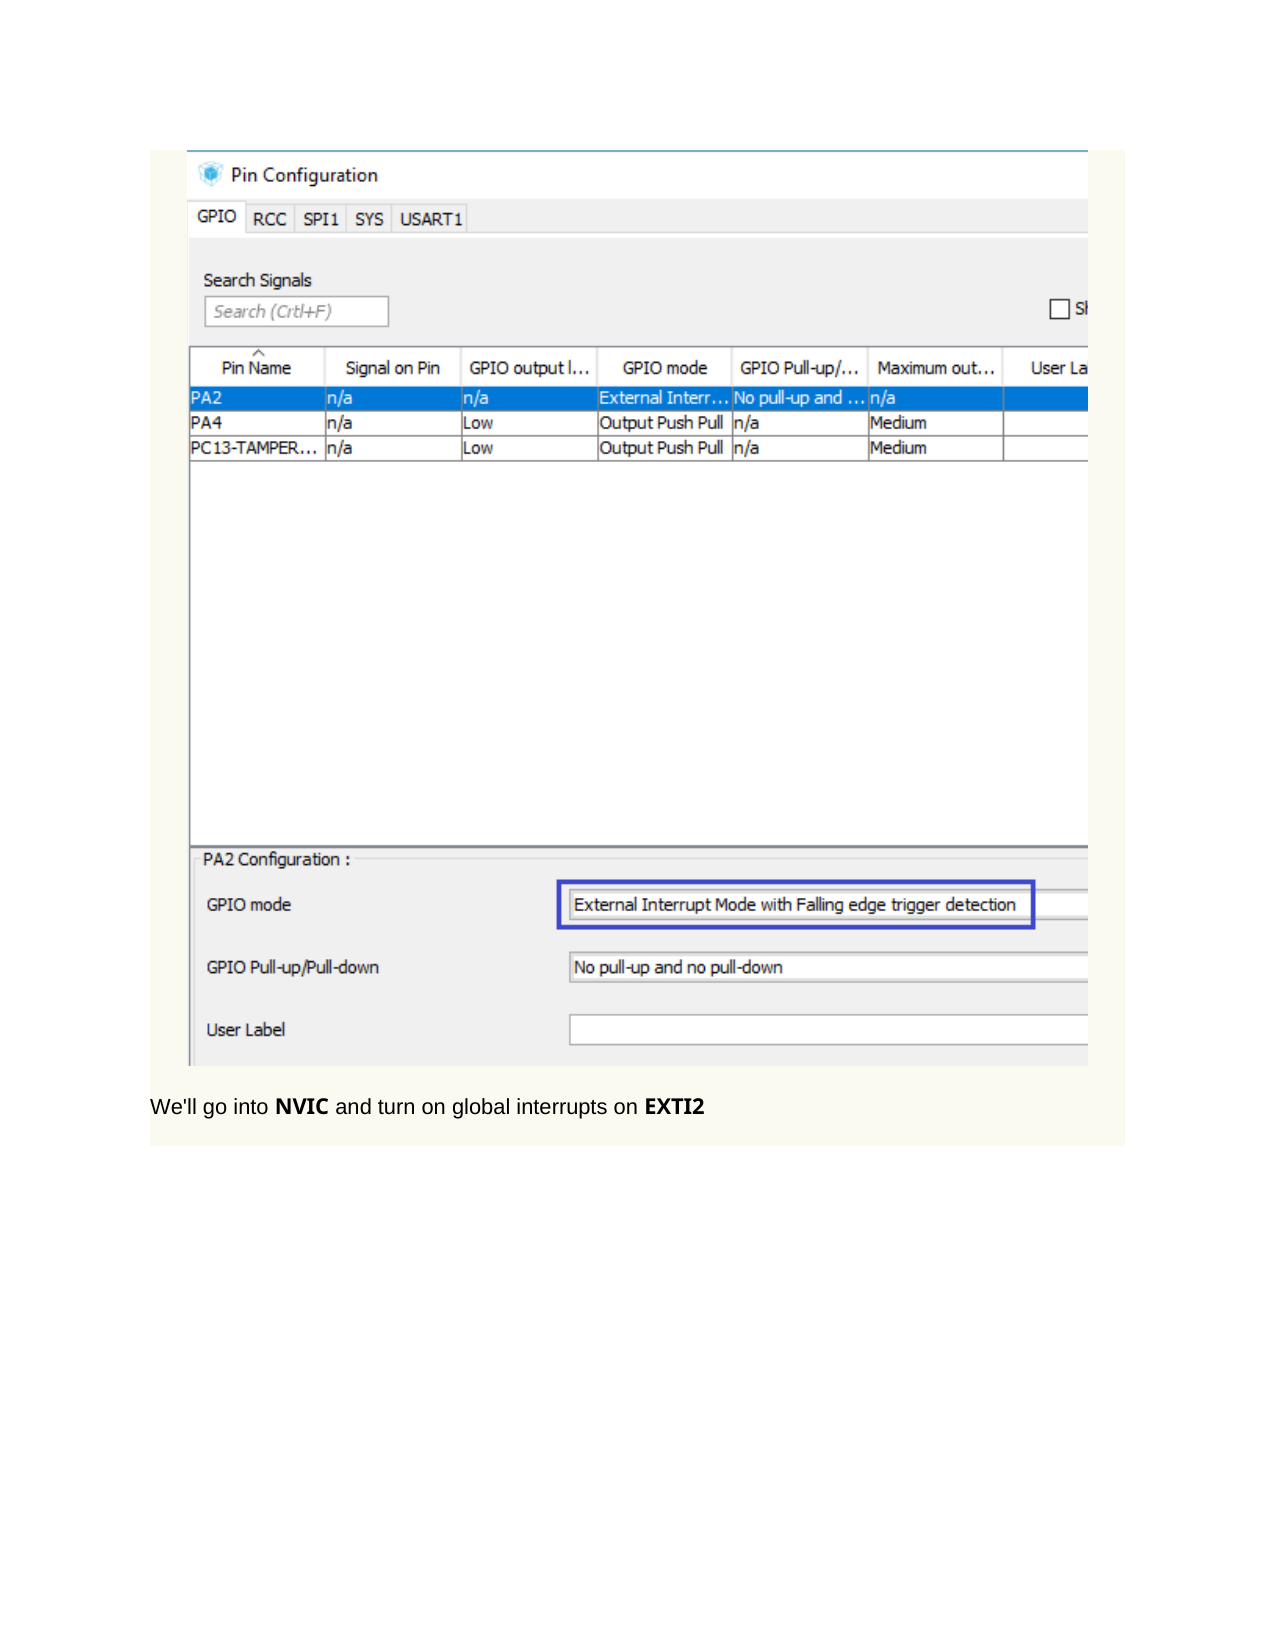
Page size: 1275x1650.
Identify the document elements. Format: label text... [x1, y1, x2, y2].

picture [187, 150, 1088, 1066]
text We'll go into NVIC and turn on global interrupts on EXTI2 [150, 1091, 1125, 1121]
